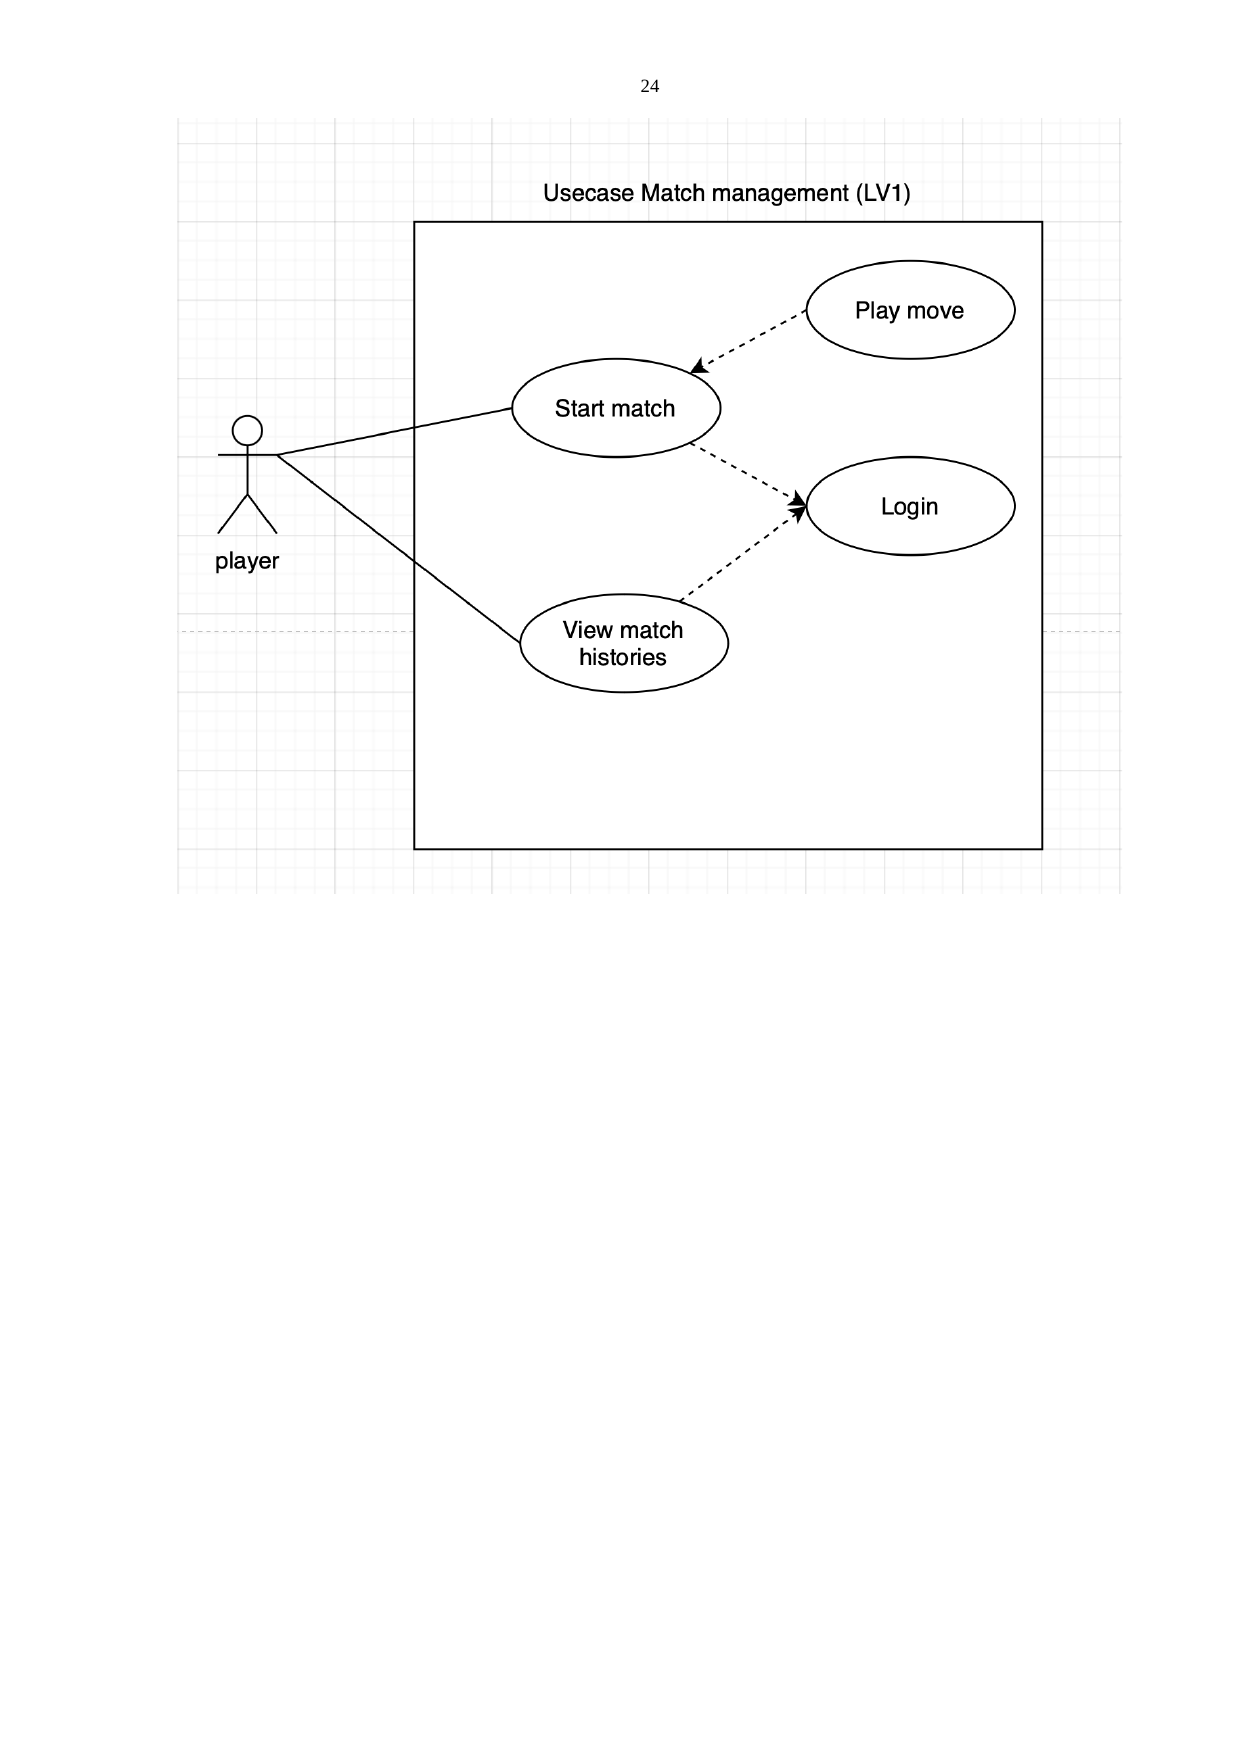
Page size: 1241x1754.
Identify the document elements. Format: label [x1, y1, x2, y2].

picture [177, 118, 1123, 894]
